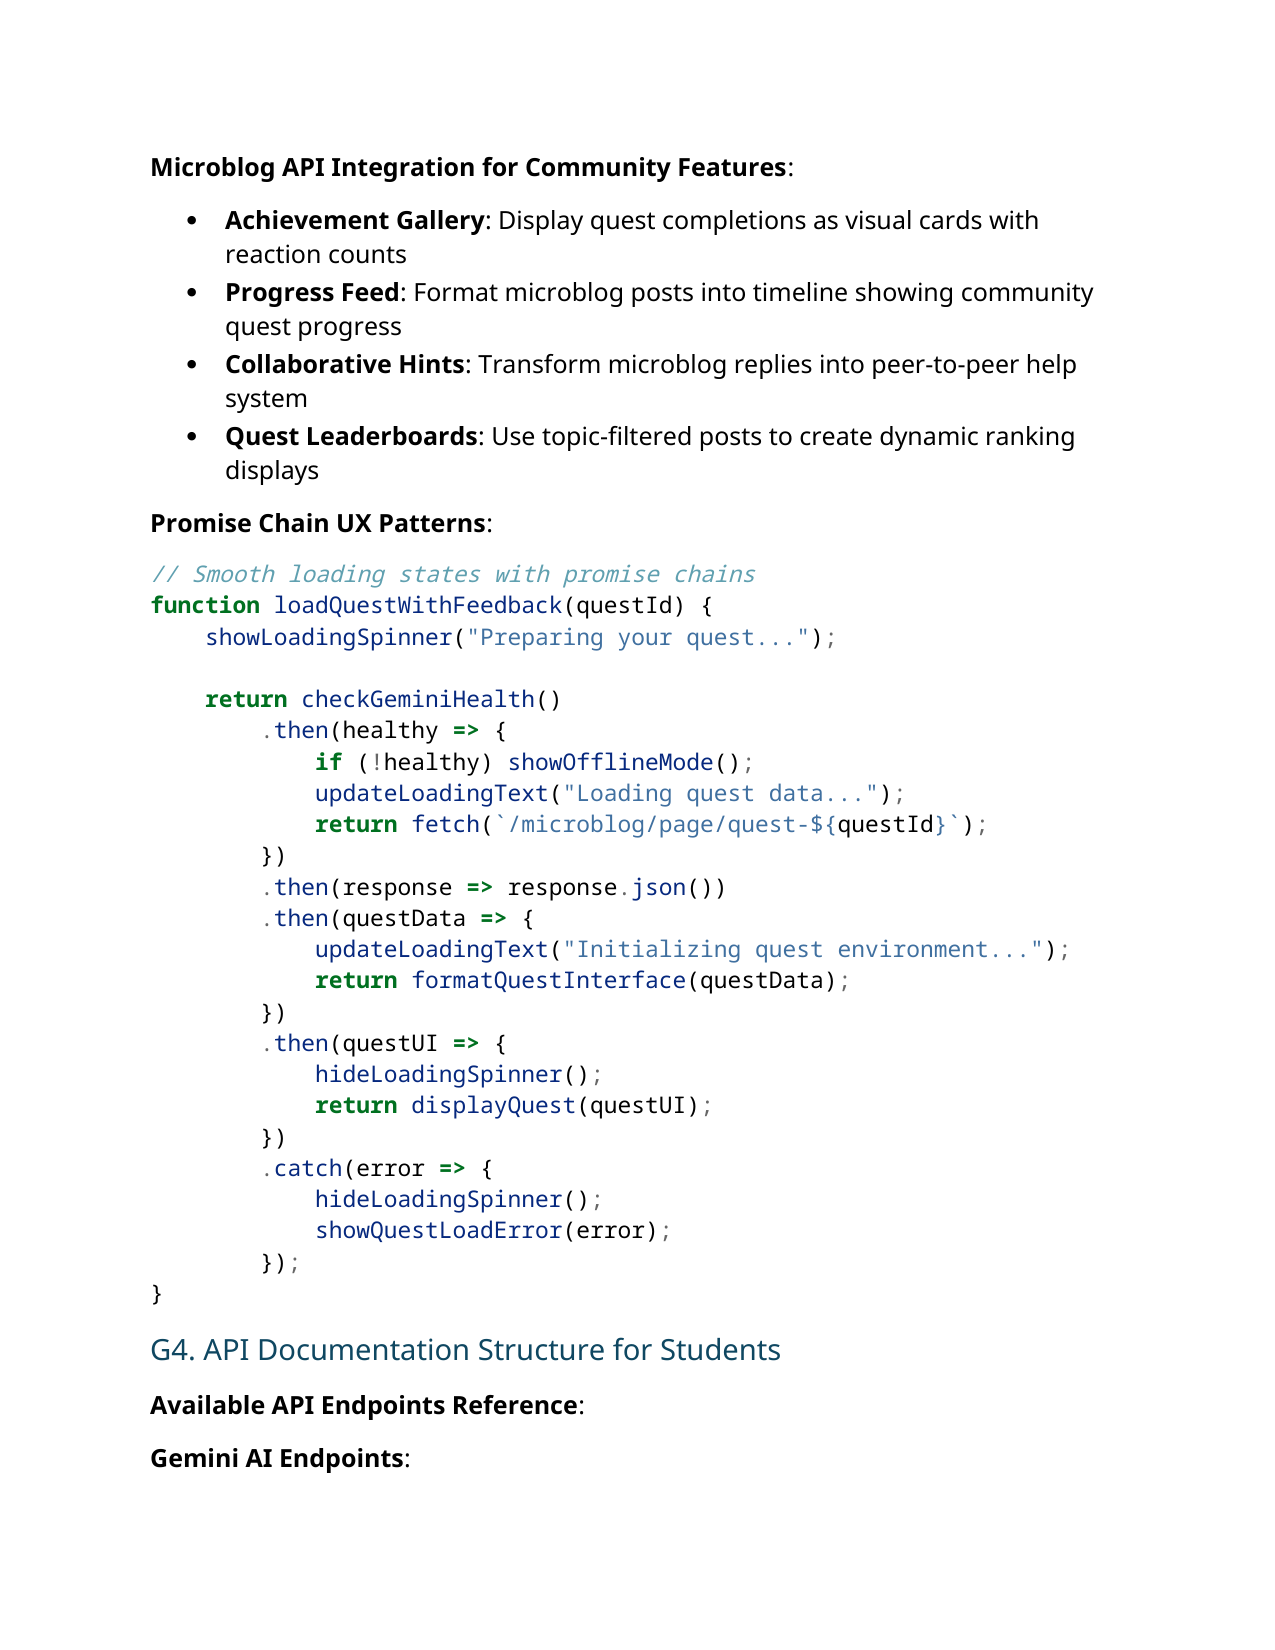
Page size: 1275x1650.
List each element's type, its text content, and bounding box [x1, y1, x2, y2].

list Achievement Gallery: Display quest completions as visual cards with reaction counts [187, 203, 1125, 271]
list Collaborative Hints: Transform microblog replies into peer-to-peer help system [187, 347, 1125, 415]
text Gemini AI Endpoints: [150, 1440, 1125, 1474]
text Microblog API Integration for Community Features: [150, 150, 1125, 184]
subtitle G4. API Documentation Structure for Students [150, 1329, 1125, 1369]
text Available API Endpoints Reference: [150, 1387, 1125, 1421]
list Progress Feed: Format microblog posts into timeline showing community quest progress [187, 275, 1125, 343]
text Promise Chain UX Patterns: [150, 505, 1125, 539]
list Quest Leaderboards: Use topic-filtered posts to create dynamic ranking displays [187, 418, 1125, 487]
text // Smooth loading states with promise chains function loadQuestWithFeedback(questId) { showLoadingSpinner("Preparing your quest..."); return checkGeminiHealth() .then(healthy => { if (!healthy) showOfflineMode(); updateLoadingText("Loading quest data..."); return fetch(`/microblog/page/quest-${questId}`); }) .then(response => response.json()) .then(questData => { updateLoadingText("Initializing quest environment..."); return formatQuestInterface(questData); }) .then(questUI => { hideLoadingSpinner(); return displayQuest(questUI); }) .catch(error => { hideLoadingSpinner(); showQuestLoadError(error); }); } [150, 558, 1125, 1308]
